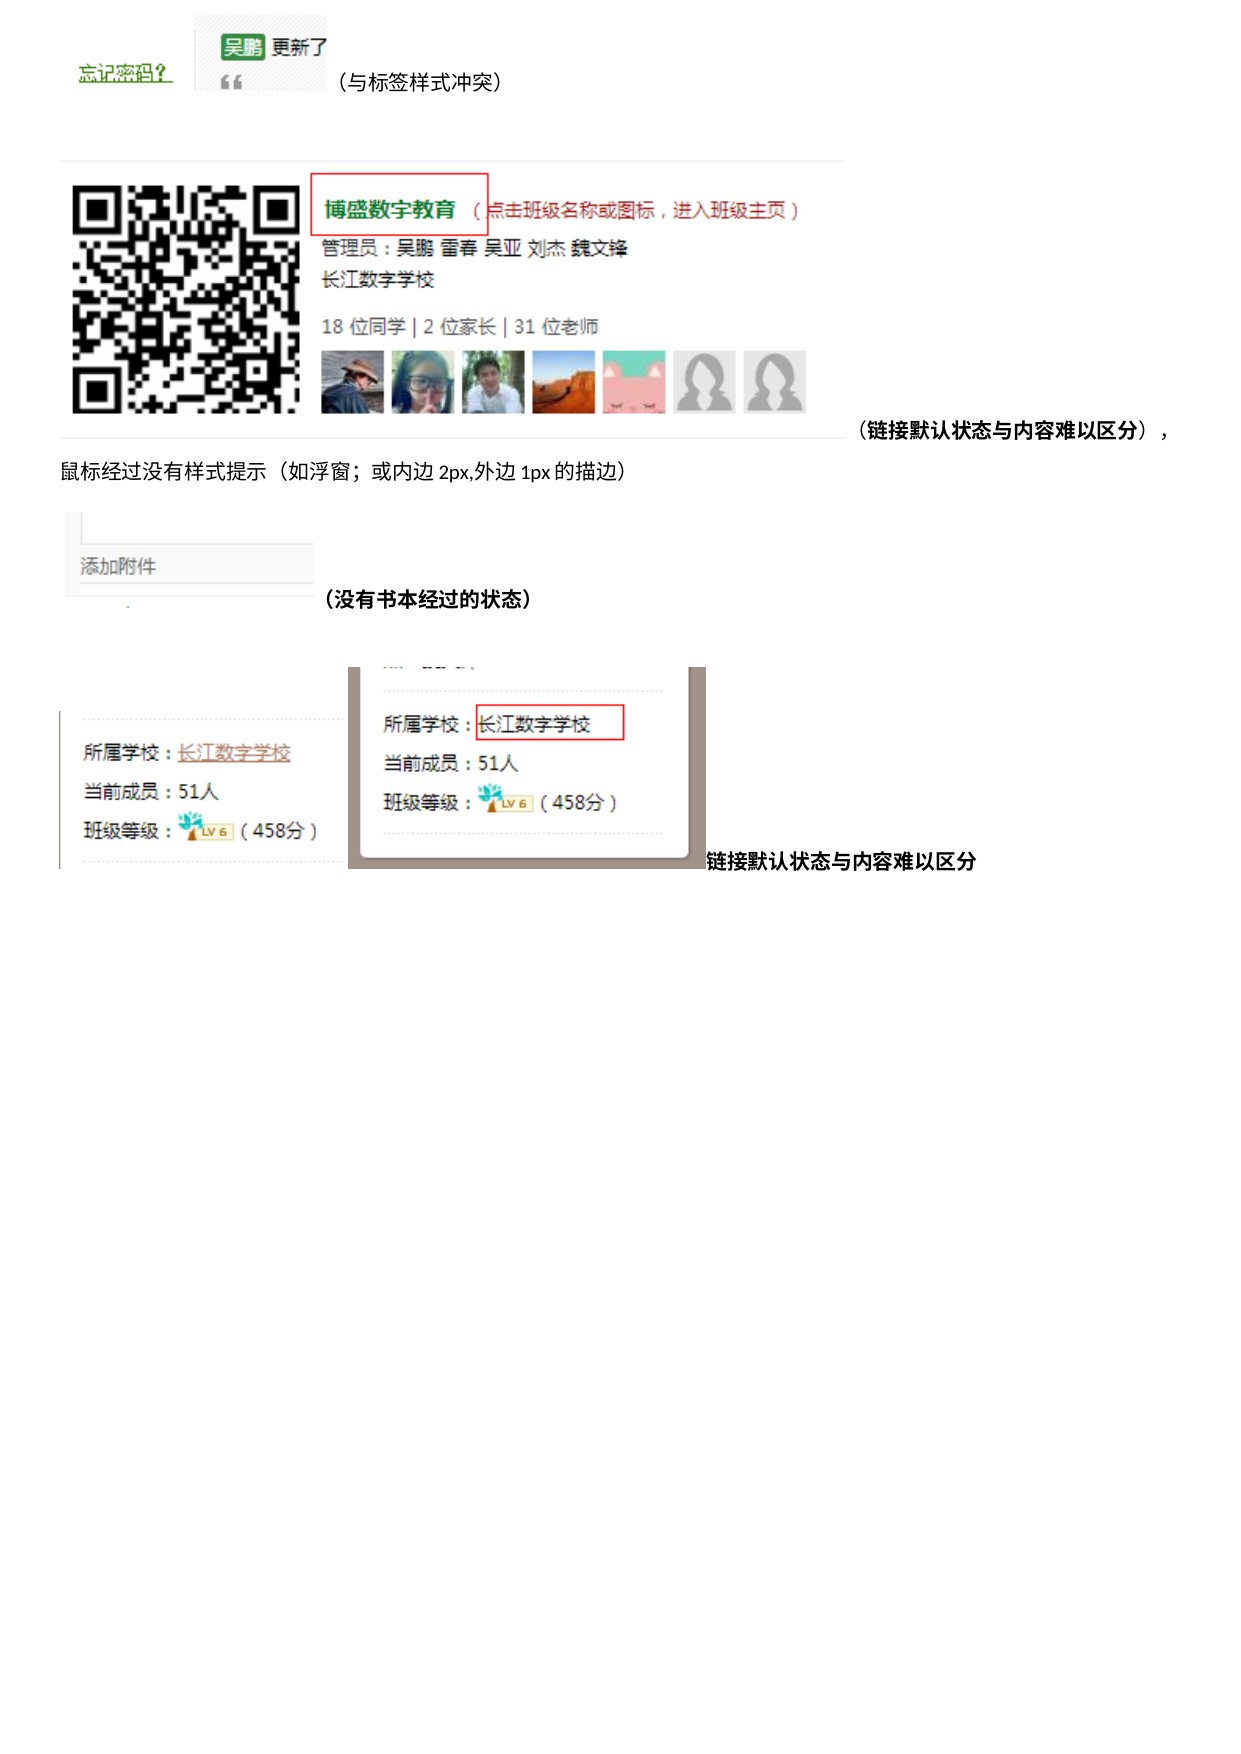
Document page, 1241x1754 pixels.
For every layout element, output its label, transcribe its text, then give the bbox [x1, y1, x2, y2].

picture [59, 512, 314, 608]
picture [348, 667, 706, 869]
picture [59, 711, 344, 869]
picture [193, 15, 327, 91]
picture [59, 157, 847, 439]
picture [59, 40, 189, 91]
text （没有书本经过的状态） [59, 512, 1181, 642]
